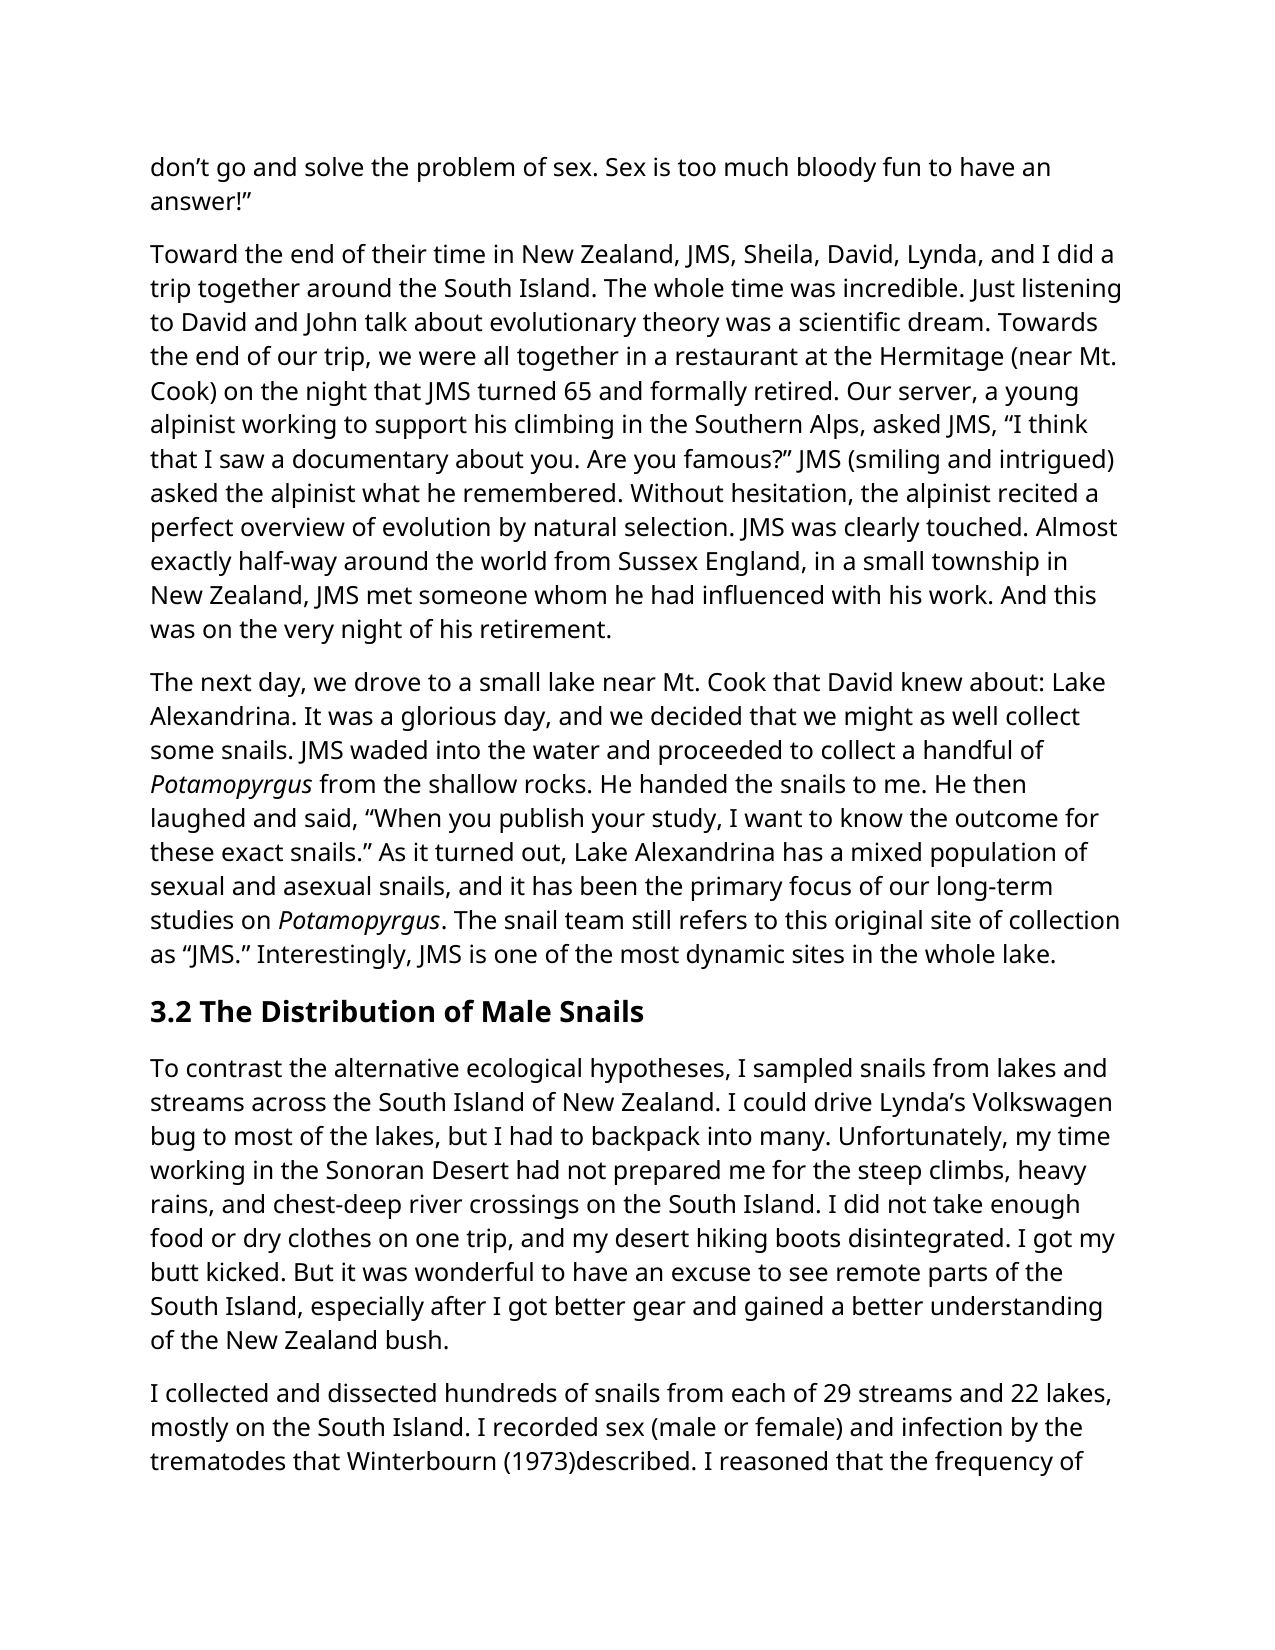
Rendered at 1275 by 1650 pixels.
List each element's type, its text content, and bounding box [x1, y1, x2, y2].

subtitle 3.2 The Distribution of Male Snails [150, 992, 1125, 1031]
text The next day, we drove to a small lake near Mt. Cook that David knew about: Lake Alexandrina. It was a glorious day, and we decided that we might as well collect some snails. JMS waded into the water and proceeded to collect a handful of Potamopyrgus from the shallow rocks. He handed the snails to me. He then laughed and said, “When you publish your study, I want to know the outcome for these exact snails.” As it turned out, Lake Alexandrina has a mixed population of sexual and asexual snails, and it has been the primary focus of our long-term studies on Potamopyrgus. The snail team still refers to this original site of collection as “JMS.” Interestingly, JMS is one of the most dynamic sites in the whole lake. [150, 664, 1125, 971]
text Toward the end of their time in New Zealand, JMS, Sheila, David, Lynda, and I did a trip together around the South Island. The whole time was incredible. Just listening to David and John talk about evolutionary theory was a scientific dream. Towards the end of our trip, we were all together in a restaurant at the Hermitage (near Mt. Cook) on the night that JMS turned 65 and formally retired. Our server, a young alpinist working to support his climbing in the Southern Alps, asked JMS, “I think that I saw a documentary about you. Are you famous?” JMS (smiling and intrigued) asked the alpinist what he remembered. Without hesitation, the alpinist recited a perfect overview of evolution by natural selection. JMS was clearly touched. Almost exactly half-way around the world from Sussex England, in a small township in New Zealand, JMS met someone whom he had influenced with his work. And this was on the very night of his retirement. [150, 237, 1125, 646]
text To contrast the alternative ecological hypotheses, I sampled snails from lakes and streams across the South Island of New Zealand. I could drive Lynda’s Volkswagen bug to most of the lakes, but I had to backpack into many. Unfortunately, my time working in the Sonoran Desert had not prepared me for the steep climbs, heavy rains, and chest-deep river crossings on the South Island. I did not take enough food or dry clothes on one trip, and my desert hiking boots disintegrated. I got my butt kicked. But it was wonderful to have an excuse to see remote parts of the South Island, especially after I got better gear and gained a better understanding of the New Zealand bush. [150, 1050, 1125, 1357]
